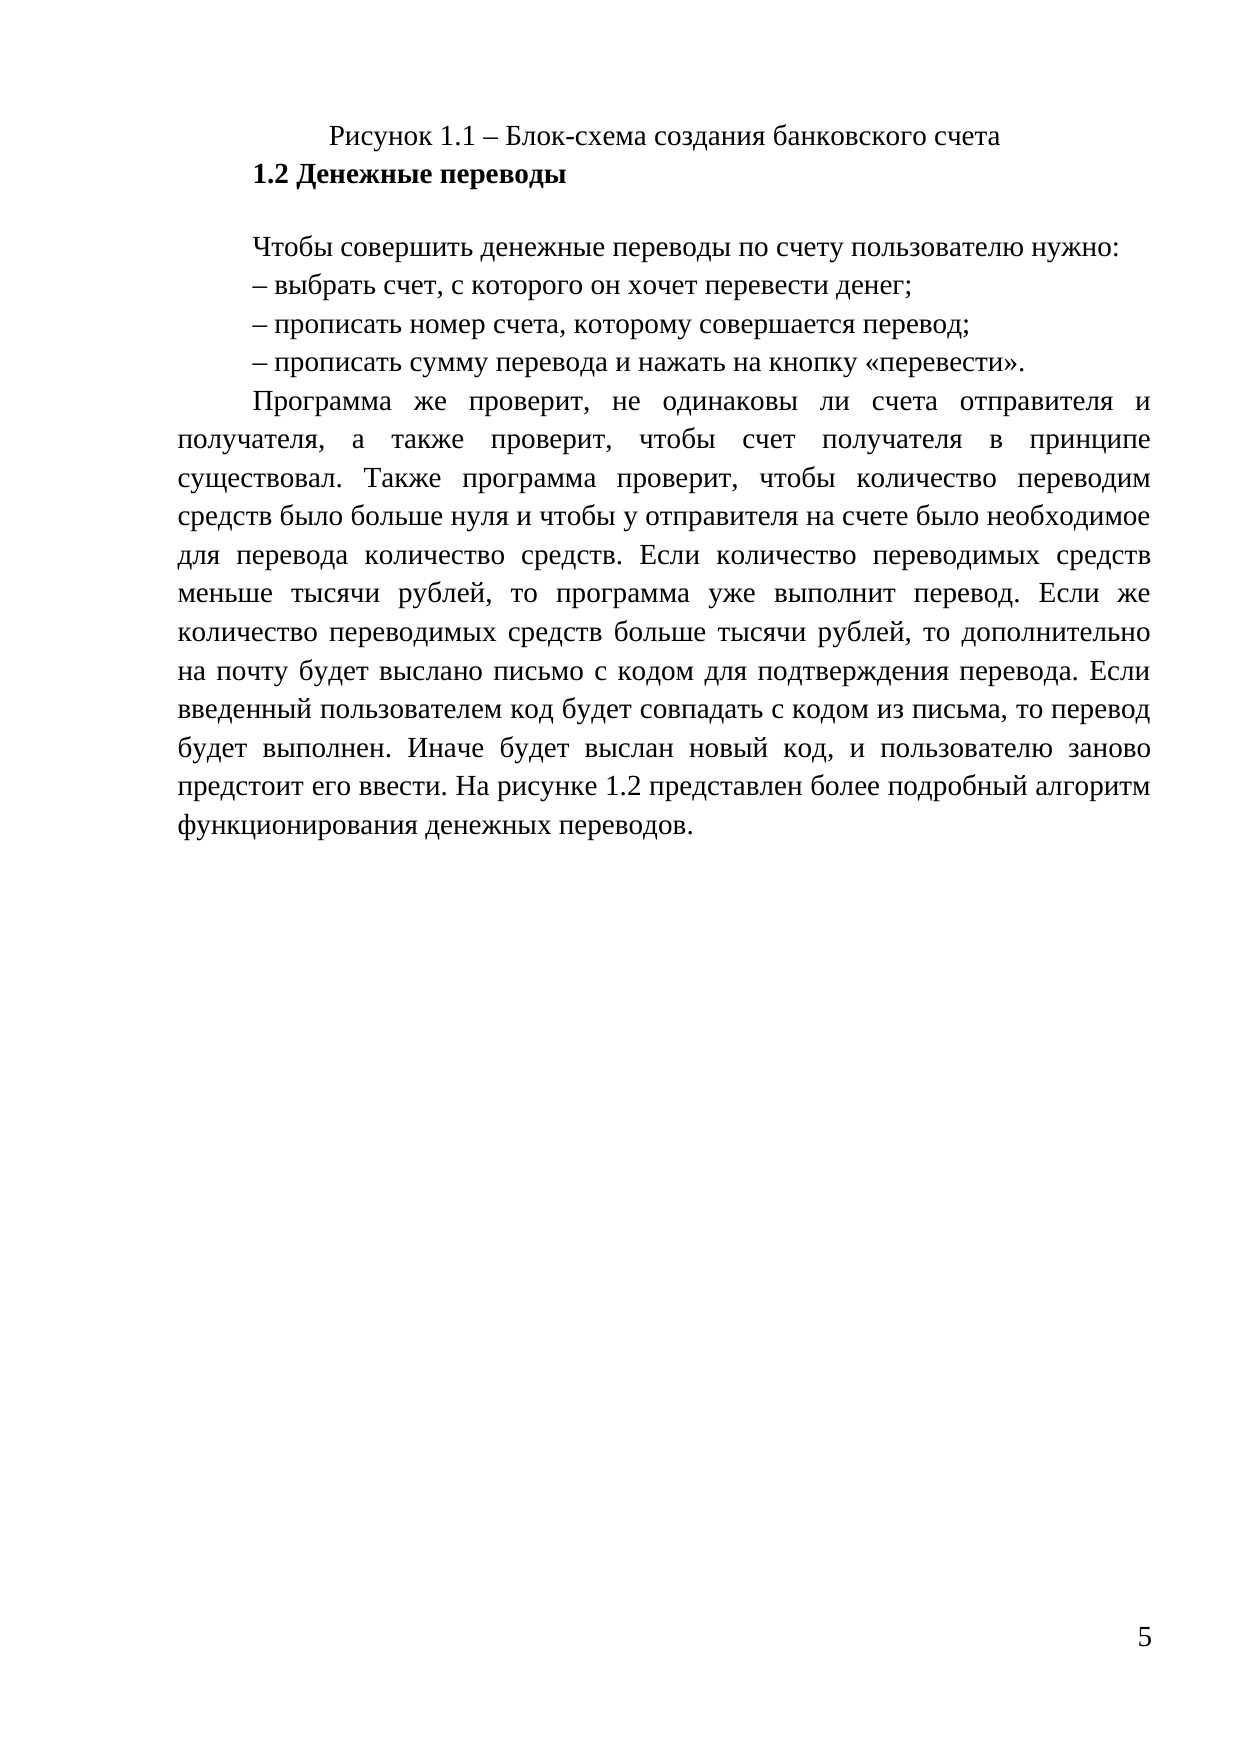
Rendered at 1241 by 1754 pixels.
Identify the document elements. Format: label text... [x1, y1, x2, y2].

text – прописать сумму перевода и нажать на кнопку «перевести». [177, 344, 1152, 378]
text Чтобы совершить денежные переводы по счету пользователю нужно: [177, 229, 1152, 262]
text – выбрать счет, с которого он хочет перевести денег; [177, 267, 1152, 301]
text Рисунок 1.1 – Блок-схема создания банковского счета [177, 118, 1152, 152]
text – прописать номер счета, которому совершается перевод; [177, 306, 1152, 339]
text Программа же проверит, не одинаковы ли счета отправителя и получателя, а также проверит, чтобы счет получателя в принципе существовал. Также программа проверит, чтобы количество переводим средств было больше нуля и чтобы у отправителя на счете было необходимое для перевода количество средств. Если количество переводимых средств меньше тысячи рублей, то программа уже выполнит перевод. Если же количество переводимых средств больше тысячи рублей, то дополнительно на почту будет выслано письмо с кодом для подтверждения перевода. Если введенный пользователем код будет совпадать с кодом из письма, то перевод будет выполнен. Иначе будет выслан новый код, и пользователю заново предстоит его ввести. На рисунке 1.2 представлен более подробный алгоритм функционирования денежных переводов. [177, 383, 1152, 840]
subtitle 1.2 Денежные переводы [177, 157, 1152, 190]
